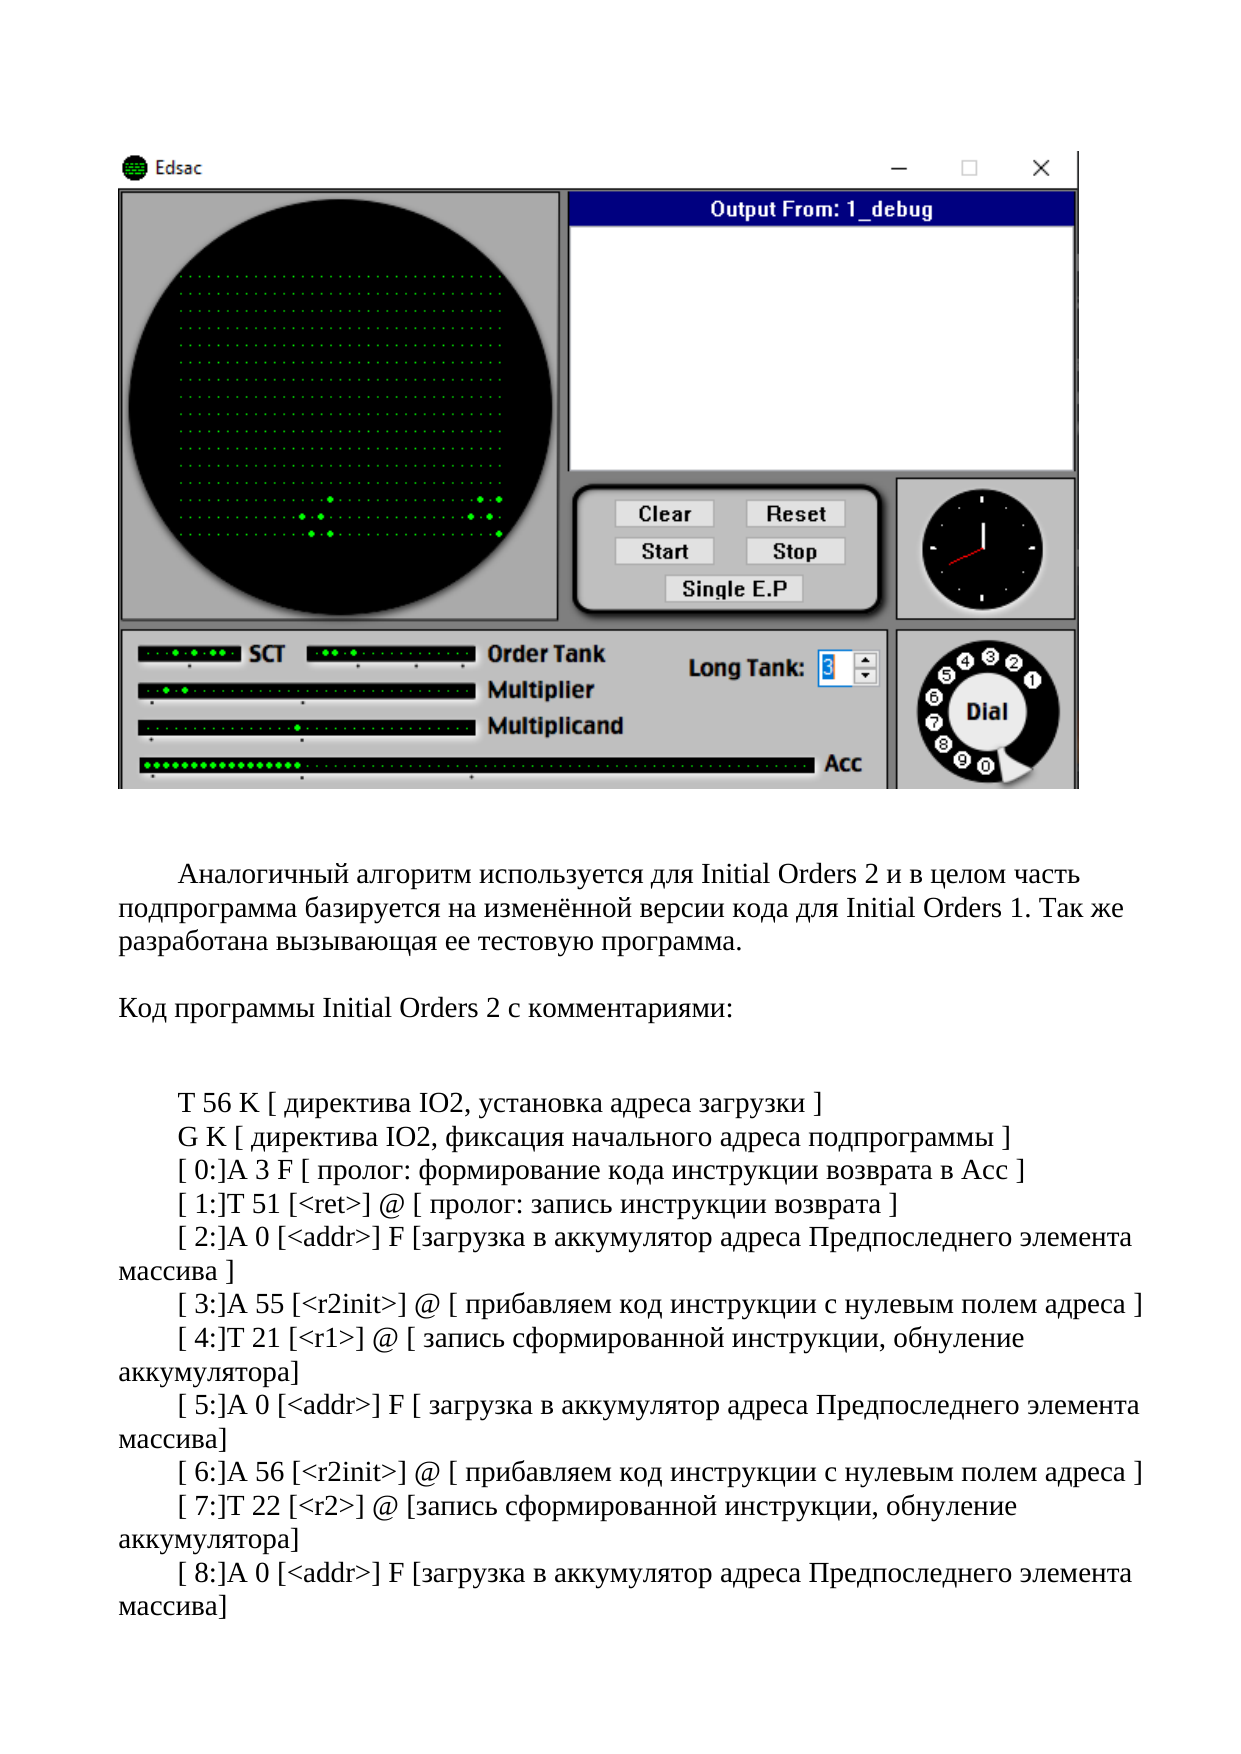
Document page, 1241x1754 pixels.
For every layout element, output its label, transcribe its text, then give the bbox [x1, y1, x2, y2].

text [ 5:]A 0 [<addr>] F [ загрузка в аккумулятор адреса Предпоследнего элемента массива] [118, 1387, 1152, 1454]
text [ 7:]T 22 [<r2>] @ [запись сформированной инструкции, обнуление аккумулятора] [118, 1488, 1152, 1555]
text [ 0:]A 3 F [ пролог: формирование кода инструкции возврата в Acc ] [118, 1152, 1152, 1186]
text [ 6:]A 56 [<r2init>] @ [ прибавляем код инструкции с нулевым полем адреса ] [118, 1454, 1152, 1488]
picture [118, 151, 1079, 789]
text [ 1:]T 51 [<ret>] @ [ пролог: запись инструкции возврата ] [118, 1186, 1152, 1219]
text [ 2:]A 0 [<addr>] F [загрузка в аккумулятор адреса Предпоследнего элемента массива ] [118, 1219, 1152, 1287]
text T 56 K [ директива IO2, установка адреса загрузки ] [118, 1085, 1152, 1119]
text [ 4:]T 21 [<r1>] @ [ запись сформированной инструкции, обнуление аккумулятора] [118, 1320, 1152, 1387]
text [ 8:]A 0 [<addr>] F [загрузка в аккумулятор адреса Предпоследнего элемента массива] [118, 1555, 1152, 1622]
text G K [ директива IO2, фиксация начального адреса подпрограммы ] [118, 1119, 1152, 1152]
text Аналогичный алгоритм используется для Initial Orders 2 и в целом часть подпрограмма базируется на изменённой версии кода для Initial Orders 1. Так же разработана вызывающая ее тестовую программа. Код программы Initial Orders 2 с комментариями: [118, 856, 1152, 1024]
text [ 3:]A 55 [<r2init>] @ [ прибавляем код инструкции с нулевым полем адреса ] [118, 1287, 1152, 1320]
